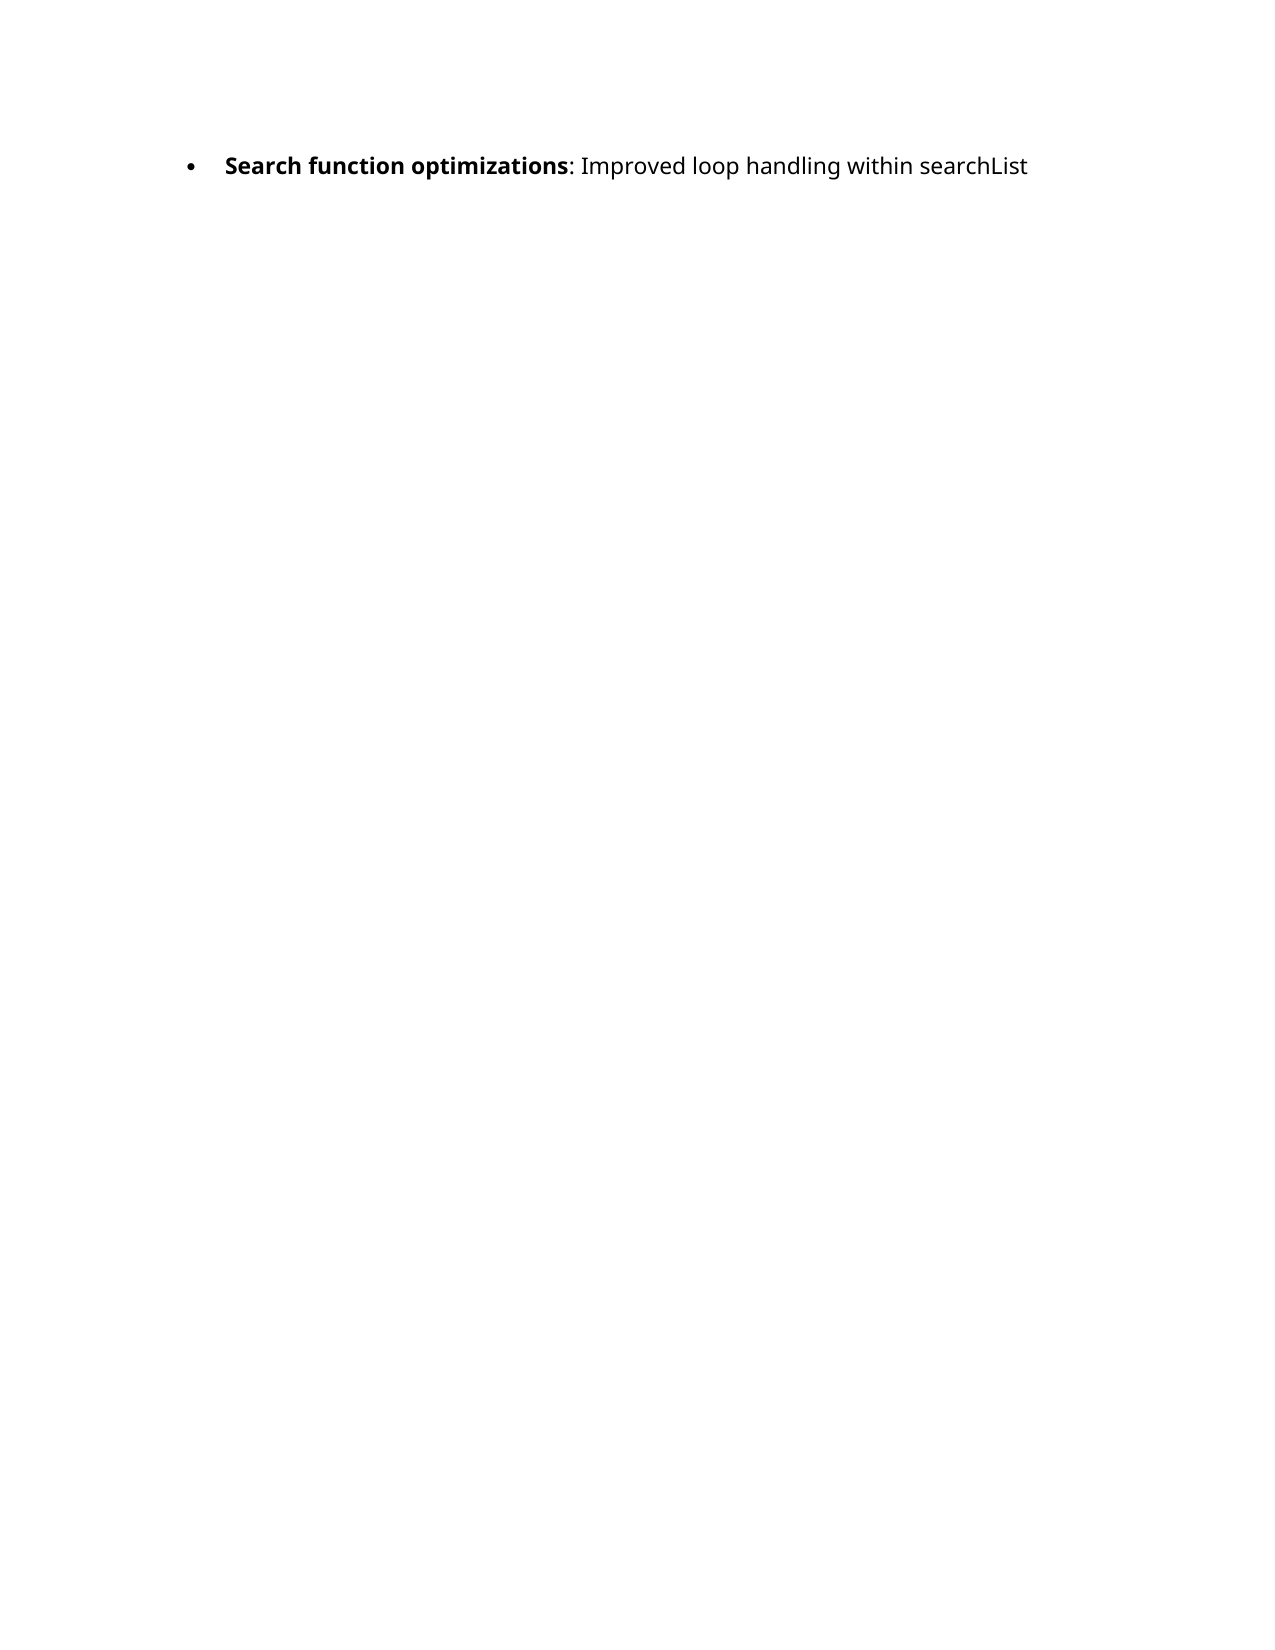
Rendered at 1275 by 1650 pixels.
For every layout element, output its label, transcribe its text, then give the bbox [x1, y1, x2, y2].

list Search function optimizations: Improved loop handling within searchList [187, 150, 1125, 181]
